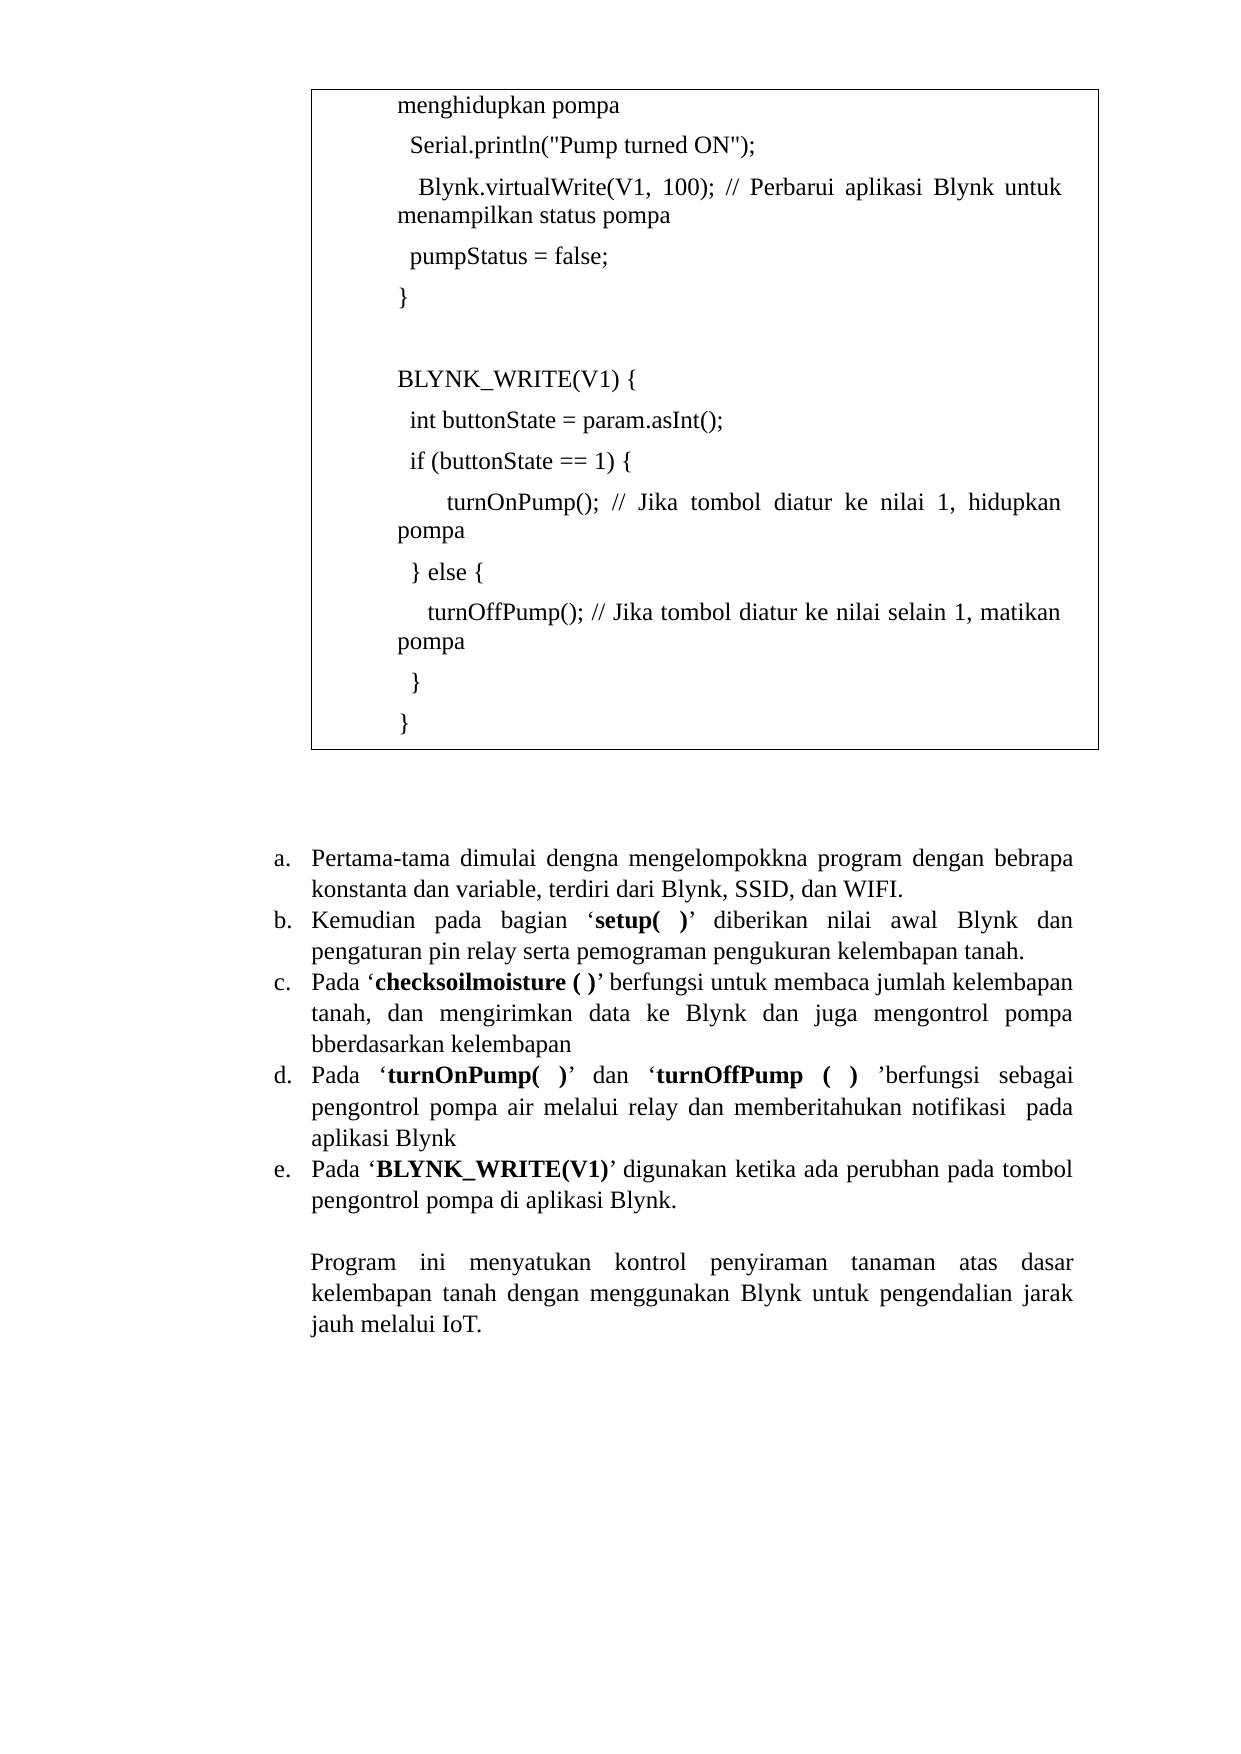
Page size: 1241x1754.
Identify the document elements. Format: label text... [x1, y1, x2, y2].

list Pertama-tama dimulai dengna mengelompokkna program dengan bebrapa konstanta dan variable, terdiri dari Blynk, SSID, dan WIFI. [274, 843, 1074, 903]
list Pada ‘turnOnPump( )’ dan ‘turnOffPump ( ) ’berfungsi sebagai pengontrol pompa air melalui relay dan memberitahukan notifikasi pada aplikasi Blynk [274, 1061, 1074, 1151]
list Program ini menyatukan kontrol penyiraman tanaman atas dasar kelembapan tanah dengan menggunakan Blynk untuk pengendalian jarak jauh melalui IoT. [310, 1247, 1074, 1338]
list Pada ‘BLYNK_WRITE(V1)’ digunakan ketika ada perubhan pada tombol pengontrol pompa di aplikasi Blynk. [274, 1154, 1074, 1213]
list Kemudian pada bagian ‘setup( )’ diberikan nilai awal Blynk dan pengaturan pin relay serta pemograman pengukuran kelembapan tanah. [274, 905, 1074, 965]
list Pada ‘checksoilmoisture ( )’ berfungsi untuk membaca jumlah kelembapan tanah, dan mengirimkan data ke Blynk dan juga mengontrol pompa bberdasarkan kelembapan [274, 967, 1074, 1058]
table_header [312, 90, 1098, 749]
